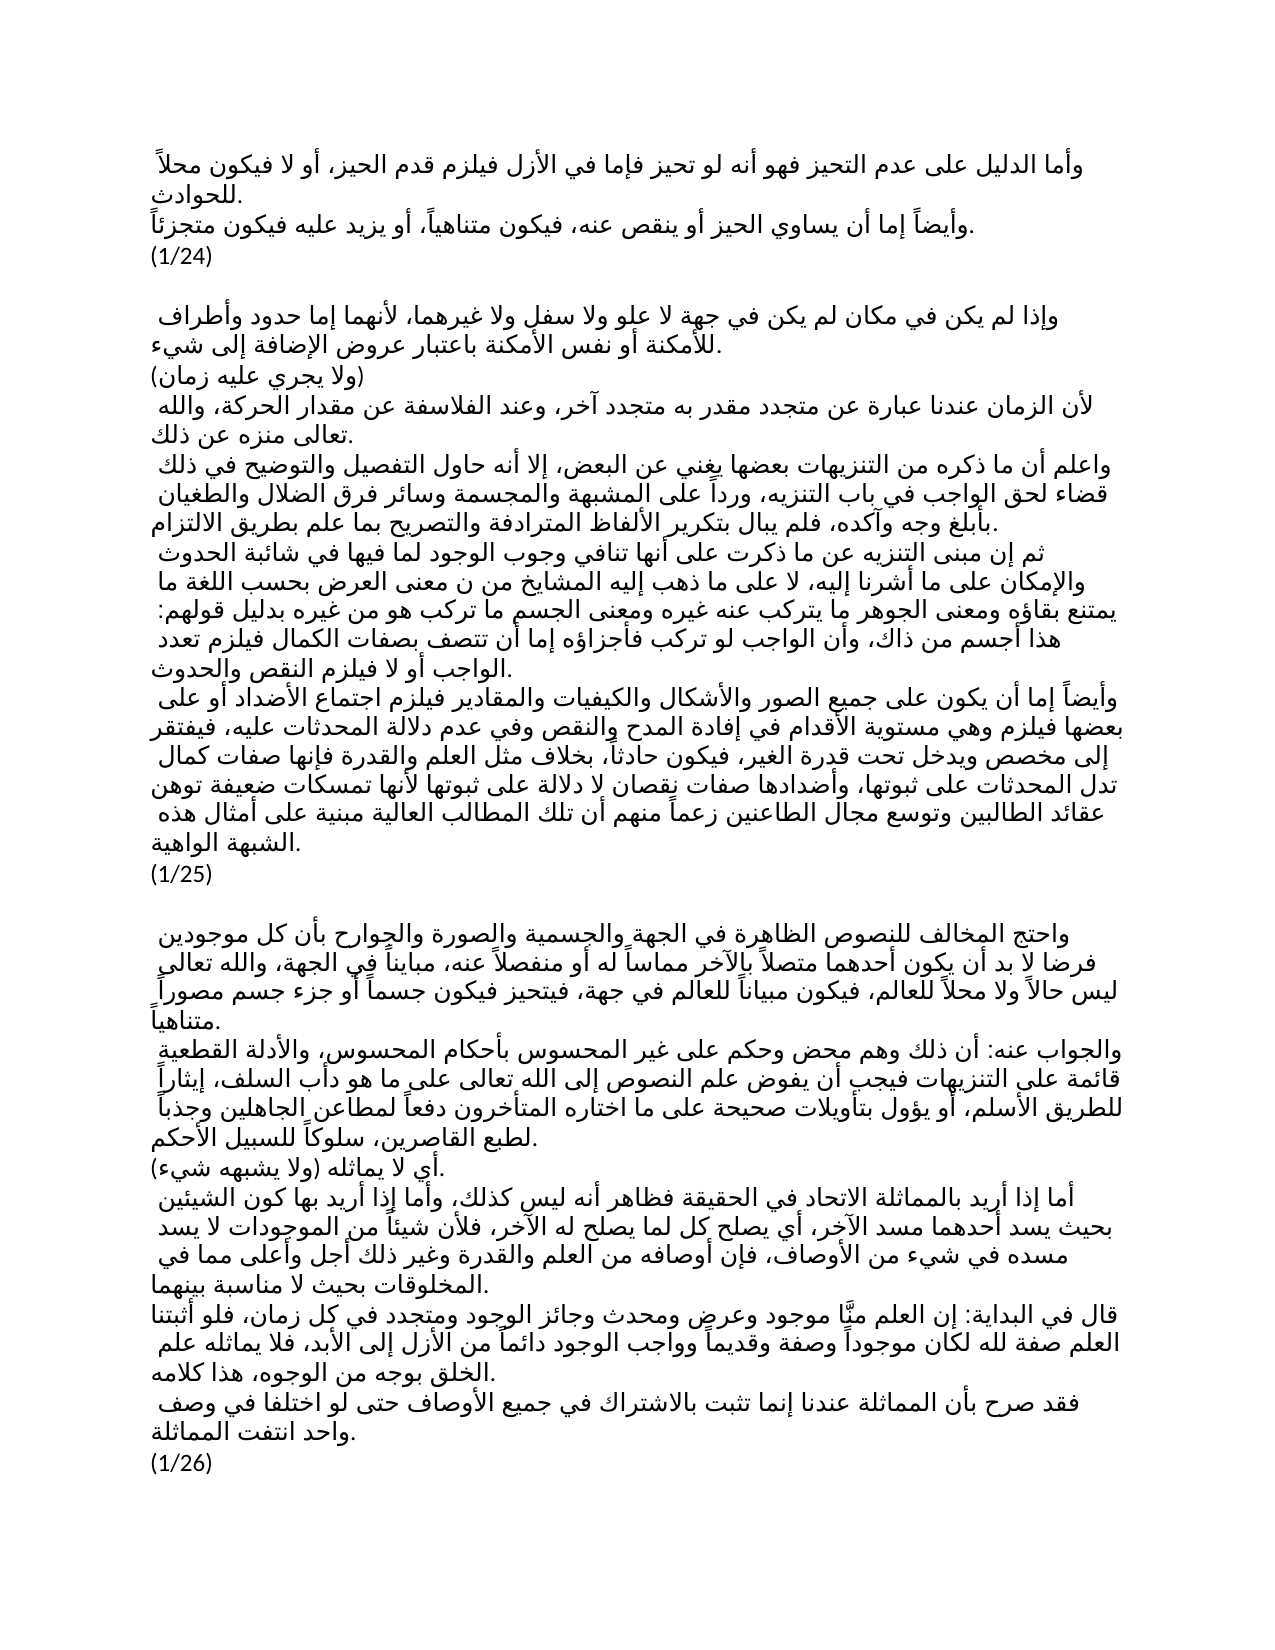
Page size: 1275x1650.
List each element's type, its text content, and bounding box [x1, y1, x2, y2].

text وأما الدليل على عدم التحيز فهو أنه لو تحيز فإما في الأزل فيلزم قدم الحيز، أو لا فيكون محلاً للحوادث. [150, 150, 1125, 209]
text واحتج المخالف للنصوص الظاهرة في الجهة والجسمية والصورة والجوارح بأن كل موجودين فرضا لا بد أن يكون أحدهما متصلاً بالآخر مماساً له أو منفصلاً عنه، مبايناً في الجهة، والله تعالى ليس حالاً ولا محلاً للعالم، فيكون مبياناً للعالم في جهة، فيتحيز فيكون جسماً أو جزء جسم مصوراً متناهياً. [150, 919, 1125, 1036]
text واعلم أن ما ذكره من التنزيهات بعضها يغني عن البعض، إلا أنه حاول التفصيل والتوضيح في ذلك قضاء لحق الواجب في باب التنزيه، ورداً على المشبهة والمجسمة وسائر فرق الضلال والطغيان بأبلغ وجه وآكده، فلم يبال بتكرير الألفاظ المترادفة والتصريح بما علم بطريق الالتزام. [150, 450, 1125, 538]
text (1/26) [150, 1447, 1125, 1477]
text (1/25) [150, 858, 1125, 888]
text (ولا يشبهه شيء) أي لا يماثله. [150, 1152, 1125, 1183]
text وإذا لم يكن في مكان لم يكن في جهة لا علو ولا سفل ولا غيرهما، لأنهما إما حدود وأطراف للأمكنة أو نفس الأمكنة باعتبار عروض الإضافة إلى شيء. [150, 301, 1125, 360]
text فقد صرح بأن المماثلة عندنا إنما تثبت بالاشتراك في جميع الأوصاف حتى لو اختلفا في وصف واحد انتفت المماثلة. [150, 1388, 1125, 1447]
text ثم إن مبنى التنزيه عن ما ذكرت على أنها تنافي وجوب الوجود لما فيها في شائبة الحدوث والإمكان على ما أشرنا إليه، لا على ما ذهب إليه المشايخ من ن معنى العرض بحسب اللغة ما يمتنع بقاؤه ومعنى الجوهر ما يتركب عنه غيره ومعنى الجسم ما تركب هو من غيره بدليل قولهم: هذا أجسم من ذاك، وأن الواجب لو تركب فأجزاؤه إما أن تتصف بصفات الكمال فيلزم تعدد الواجب أو لا فيلزم النقص والحدوث. [150, 538, 1125, 683]
text (1/24) [150, 240, 1125, 270]
text وأيضاً إما أن يساوي الحيز أو ينقص عنه، فيكون متناهياً، أو يزيد عليه فيكون متجزئاً. [150, 209, 1125, 240]
text وأيضاً إما أن يكون على جميع الصور والأشكال والكيفيات والمقادير فيلزم اجتماع الأضداد أو على بعضها فيلزم وهي مستوية الأقدام في إفادة المدح والنقص وفي عدم دلالة المحدثات عليه، فيفتقر إلى مخصص ويدخل تحت قدرة الغير، فيكون حادثاً، بخلاف مثل العلم والقدرة فإنها صفات كمال تدل المحدثات على ثبوتها، وأضدادها صفات نقصان لا دلالة على ثبوتها لأنها تمسكات ضعيفة توهن عقائد الطالبين وتوسع مجال الطاعنين زعماً منهم أن تلك المطالب العالية مبنية على أمثال هذه الشبهة الواهية. [150, 683, 1125, 858]
text (ولا يجري عليه زمان) [150, 360, 1125, 391]
text لأن الزمان عندنا عبارة عن متجدد مقدر به متجدد آخر، وعند الفلاسفة عن مقدار الحركة، والله تعالى منزه عن ذلك. [150, 391, 1125, 450]
text أما إذا أريد بالمماثلة الاتحاد في الحقيقة فظاهر أنه ليس كذلك، وأما إذا أريد بها كون الشيئين بحيث يسد أحدهما مسد الآخر، أي يصلح كل لما يصلح له الآخر، فلأن شيئاً من الموجودات لا يسد مسده في شيء من الأوصاف، فإن أوصافه من العلم والقدرة وغير ذلك أجل وأعلى مما في المخلوقات بحيث لا مناسبة بينهما. [150, 1183, 1125, 1299]
text قال في البداية: إن العلم منَّا موجود وعرض ومحدث وجائز الوجود ومتجدد في كل زمان، فلو أثبتنا العلم صفة لله لكان موجوداً وصفة وقديماً وواجب الوجود دائماً من الأزل إلى الأبد، فلا يماثله علم الخلق بوجه من الوجوه، هذا كلامه. [150, 1299, 1125, 1388]
text والجواب عنه: أن ذلك وهم محض وحكم على غير المحسوس بأحكام المحسوس، والأدلة القطعية قائمة على التنزيهات فيجب أن يفوض علم النصوص إلى الله تعالى على ما هو دأب السلف، إيثاراً للطريق الأسلم، أو يؤول بتأويلات صحيحة على ما اختاره المتأخرون دفعاً لمطاعن الجاهلين وجذباً لطبع القاصرين، سلوكاً للسبيل الأحكم. [150, 1036, 1125, 1152]
